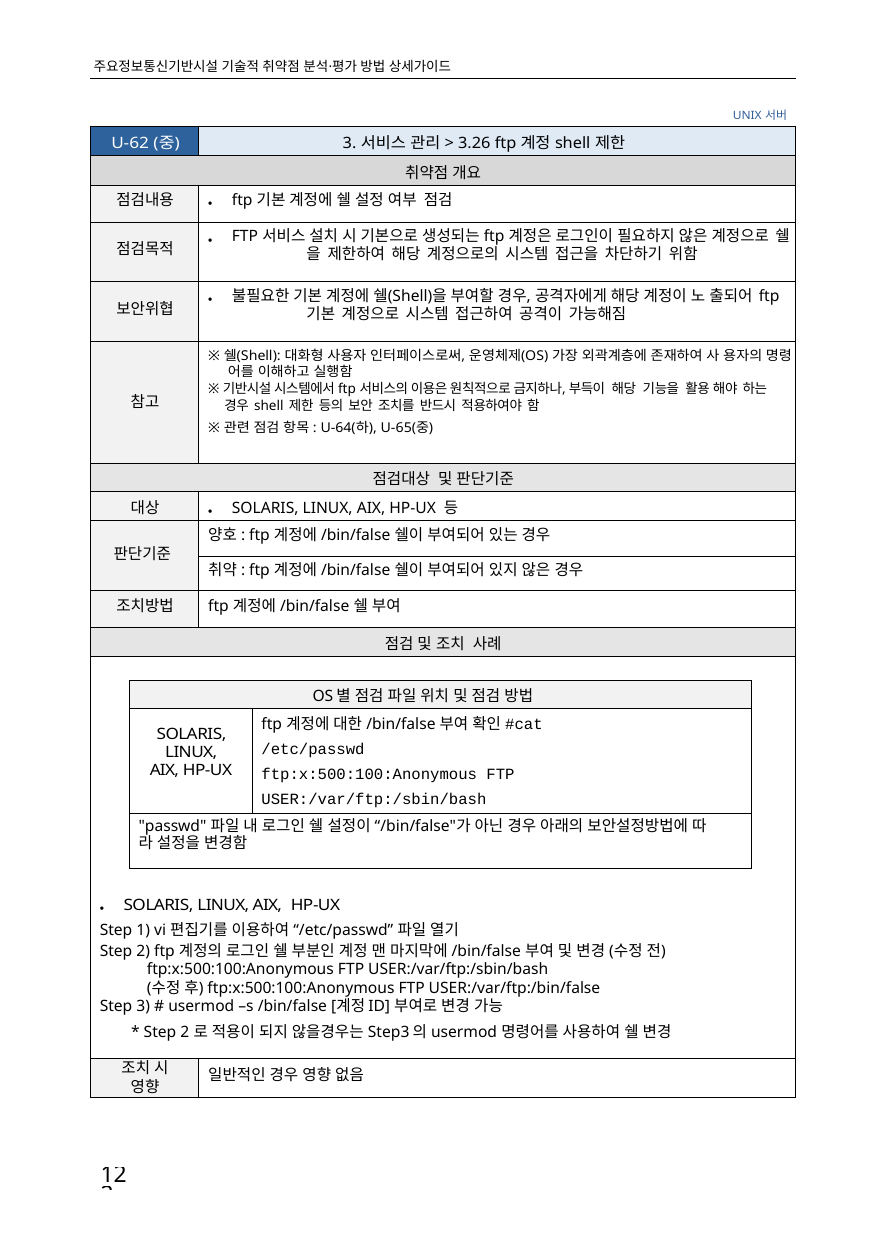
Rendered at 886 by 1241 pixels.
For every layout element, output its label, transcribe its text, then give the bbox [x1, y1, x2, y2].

table_cell FTP 서비스 설치 시 기본으로 생성되는 ftp 계정은 로그인이 필요하지 않은 계정으로 쉘을 제한하여 해당 계정으로의 시스템 접근을 차단하기 위함 [199, 223, 795, 281]
table_cell ftp 기본 계정에 쉘 설정 여부 점검 [199, 186, 795, 222]
text UNIX 서버 [48, 107, 787, 123]
table_cell SOLARIS, LINUX, AIX, HP-UX Step 1) vi 편집기를 이용하여 “/etc/passwd” 파일 열기 Step 2) ftp 계정의 로그인 쉘 부분인 계정 맨 마지막에 /bin/false 부여 및 변경 (수정 전) ftp:x:500:100:Anonymous FTP USER:/var/ftp:/sbin/bash (수정 후) ftp:x:500:100:Anonymous FTP USER:/var/ftp:/bin/false Step 3) # usermod –s /bin/false [계정ID] 부여로 변경 가능 * Step 2 로 적용이 되지 않을경우는 Step3의 usermod 명령어를 사용하여 쉘 변경 [91, 657, 795, 1058]
table_cell 참고 [91, 342, 198, 463]
table_cell 조치방법 [91, 591, 198, 627]
table_header 3. 서비스 관리 > 3.26 ftp 계정 shell 제한 [199, 127, 795, 155]
table_cell 취약 : ftp 계정에 /bin/false 쉘이 부여되어 있지 않은 경우 [199, 557, 795, 590]
table_cell SOLARIS, LINUX, AIX, HP-UX 등 [199, 492, 795, 520]
table_cell 점검목적 [91, 223, 198, 281]
table_cell ftp 계정에 /bin/false 쉘 부여 [199, 591, 795, 627]
table_cell 점검내용 [91, 186, 198, 222]
table_cell 보안위협 [91, 282, 198, 341]
table_header U-62 (중) [91, 127, 198, 155]
table_cell 판단기준 [91, 521, 198, 590]
table_cell 양호 : ftp 계정에 /bin/false 쉘이 부여되어 있는 경우 [199, 521, 795, 556]
table_cell 일반적인 경우 영향 없음 [199, 1059, 795, 1097]
table_cell 조치 시 영향 [91, 1059, 198, 1097]
table_cell 점검 및 조치 사례 [91, 628, 795, 656]
table_cell ※ 쉘(Shell): 대화형 사용자 인터페이스로써, 운영체제(OS) 가장 외곽계층에 존재하여 사 용자의 명령어를 이해하고 실행함 ※ 기반시설 시스템에서 ftp 서비스의 이용은 원칙적으로 금지하나, 부득이 해당 기능을 활용 해야 하는 경우 shell 제한 등의 보안 조치를 반드시 적용하여야 함 ※ 관련 점검 항목 : U-64(하), U-65(중) [199, 342, 795, 463]
table_cell 대상 [91, 492, 198, 520]
table_cell 점검대상 및 판단기준 [91, 464, 795, 491]
table_cell 취약점 개요 [91, 156, 795, 185]
table_cell 불필요한 기본 계정에 쉘(Shell)을 부여할 경우, 공격자에게 해당 계정이 노 출되어 ftp 기본 계정으로 시스템 접근하여 공격이 가능해짐 [199, 282, 795, 341]
